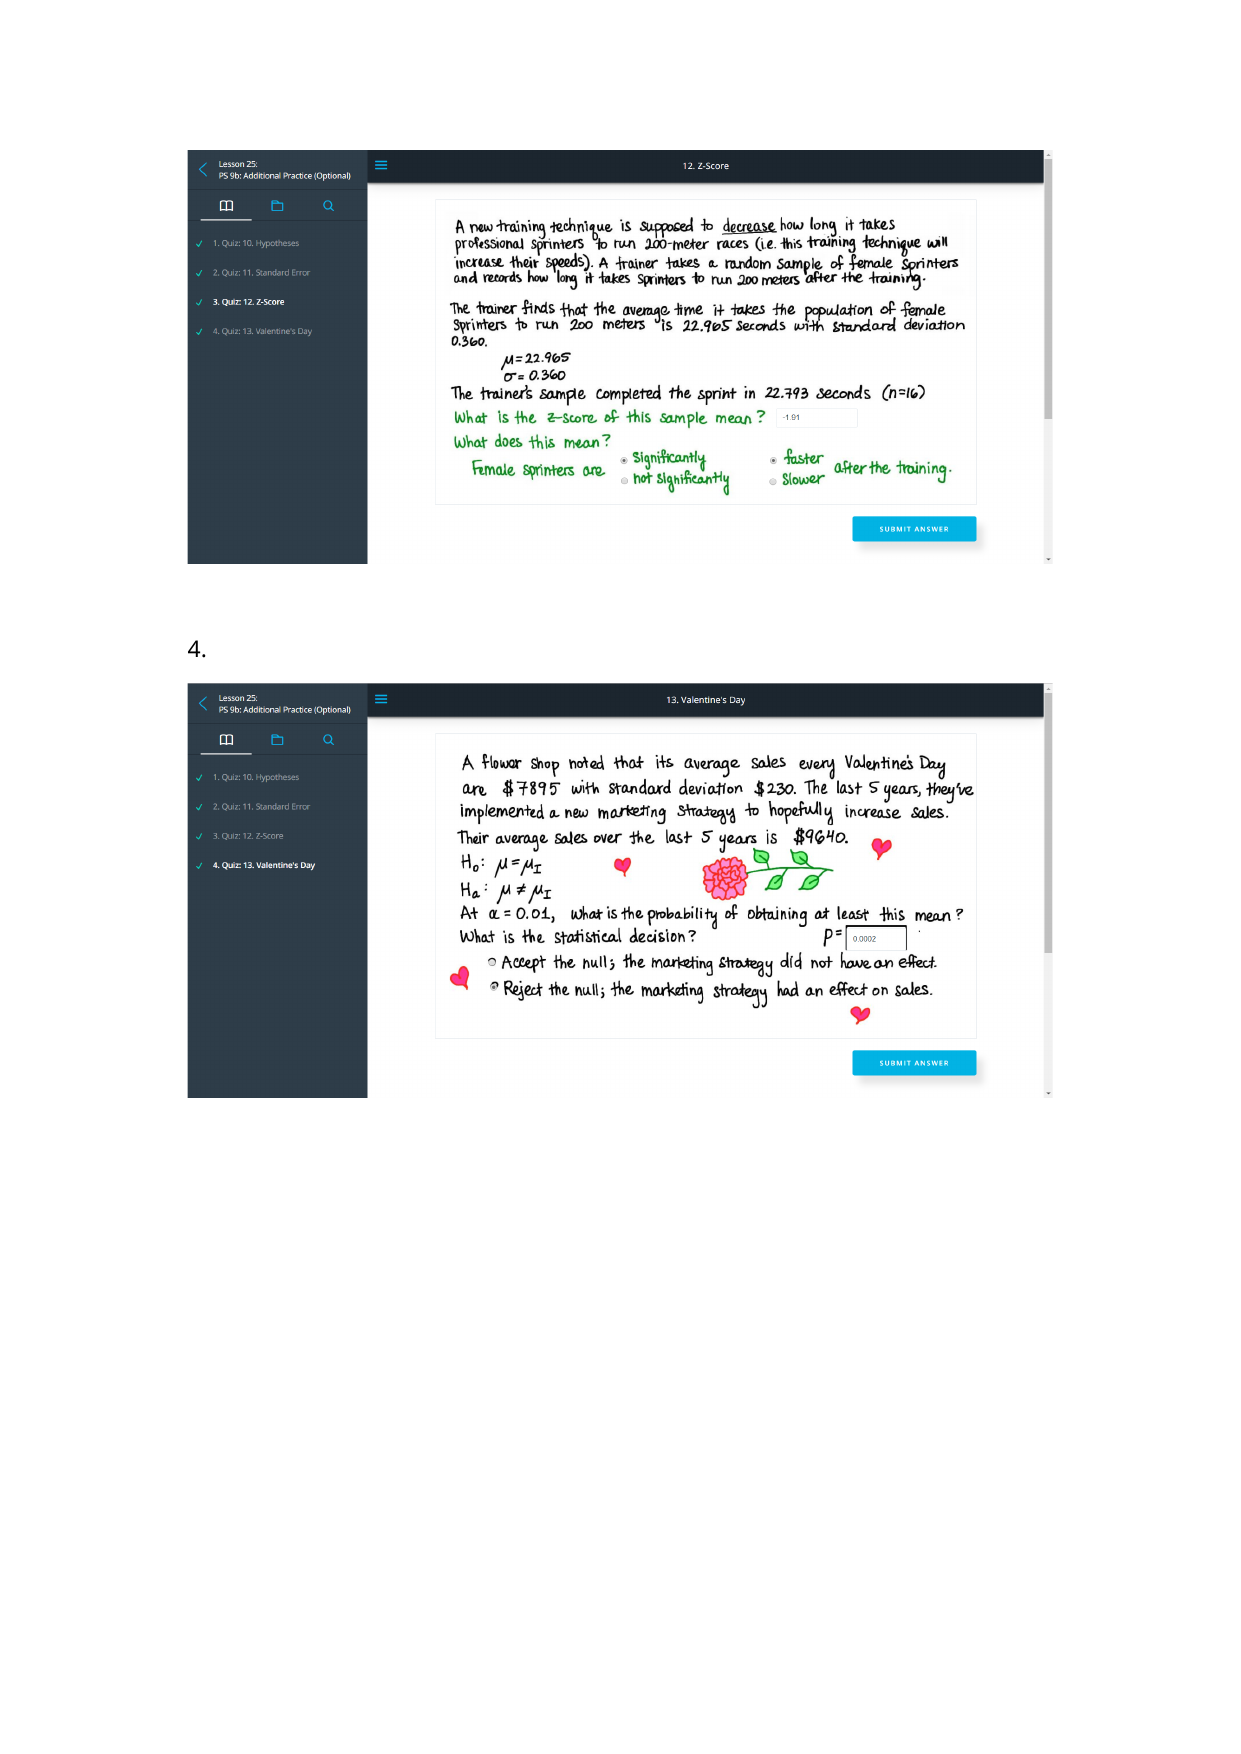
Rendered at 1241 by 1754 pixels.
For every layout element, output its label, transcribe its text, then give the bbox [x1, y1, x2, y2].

picture [187, 150, 1053, 564]
text 4. [187, 633, 1053, 664]
picture [187, 683, 1053, 1098]
